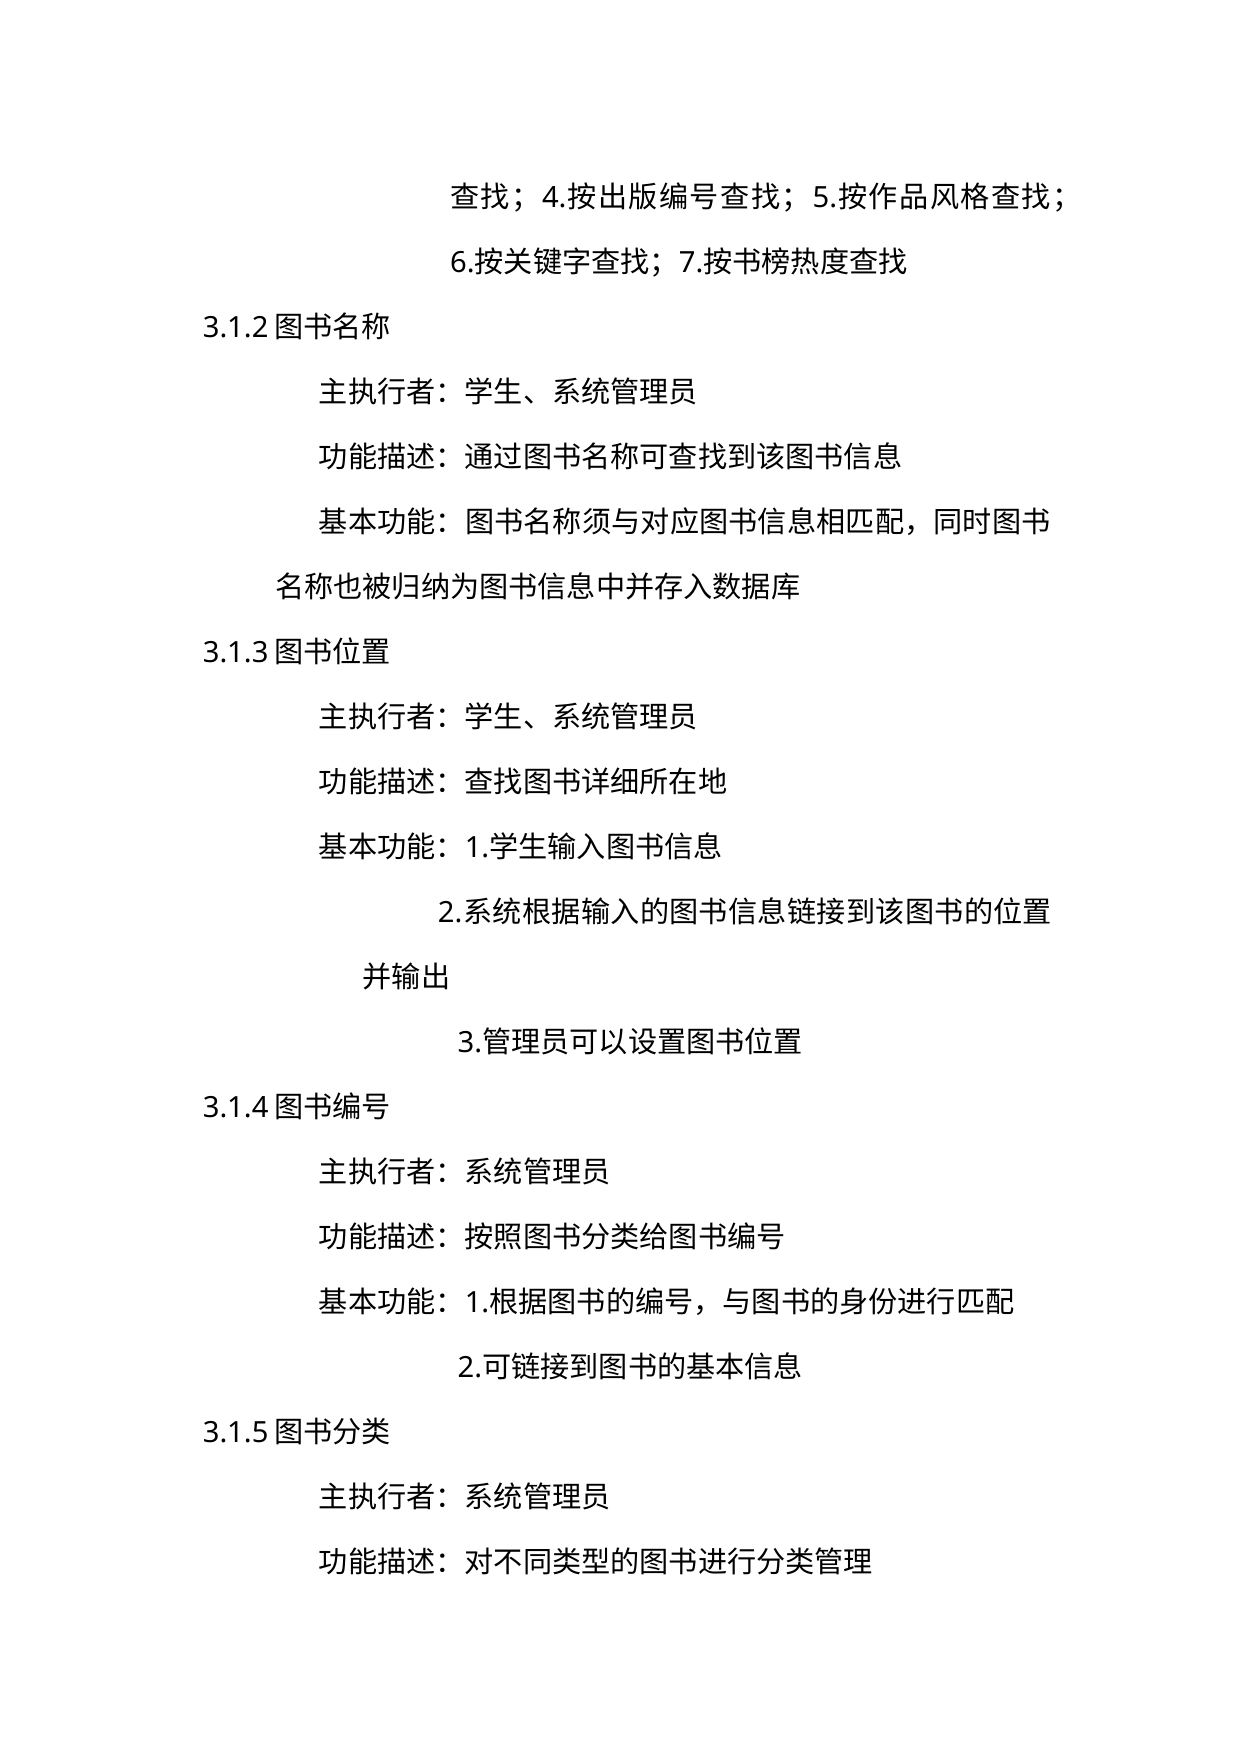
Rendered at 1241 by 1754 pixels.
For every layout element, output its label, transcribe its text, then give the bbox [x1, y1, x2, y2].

list 2.系统根据输入的图书信息链接到该图书的位置并输出 [362, 877, 1053, 1007]
list 3.1.3图书位置 [187, 617, 1053, 682]
list 2.可链接到图书的基本信息 [406, 1332, 1053, 1397]
list 主执行者：系统管理员 [275, 1462, 1053, 1527]
list 功能描述：对不同类型的图书进行分类管理 [275, 1527, 1053, 1592]
list 3.1.5图书分类 [187, 1397, 1053, 1462]
list 基本功能：1.学生输入图书信息 [275, 812, 1053, 877]
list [450, 162, 1053, 292]
list 3.1.2图书名称 [187, 292, 1053, 357]
list 基本功能：1.根据图书的编号，与图书的身份进行匹配 [275, 1267, 1053, 1332]
list 主执行者：学生、系统管理员 [275, 357, 1053, 422]
list 功能描述：查找图书详细所在地 [275, 747, 1053, 812]
list 3.1.4图书编号 [187, 1072, 1053, 1137]
list 功能描述：通过图书名称可查找到该图书信息 [275, 422, 1053, 487]
list 主执行者：系统管理员 [275, 1137, 1053, 1202]
list 3.管理员可以设置图书位置 [406, 1007, 1053, 1072]
list 功能描述：按照图书分类给图书编号 [275, 1202, 1053, 1267]
list 主执行者：学生、系统管理员 [275, 682, 1053, 747]
list 基本功能：图书名称须与对应图书信息相匹配，同时图书名称也被归纳为图书信息中并存入数据库 [275, 487, 1053, 617]
